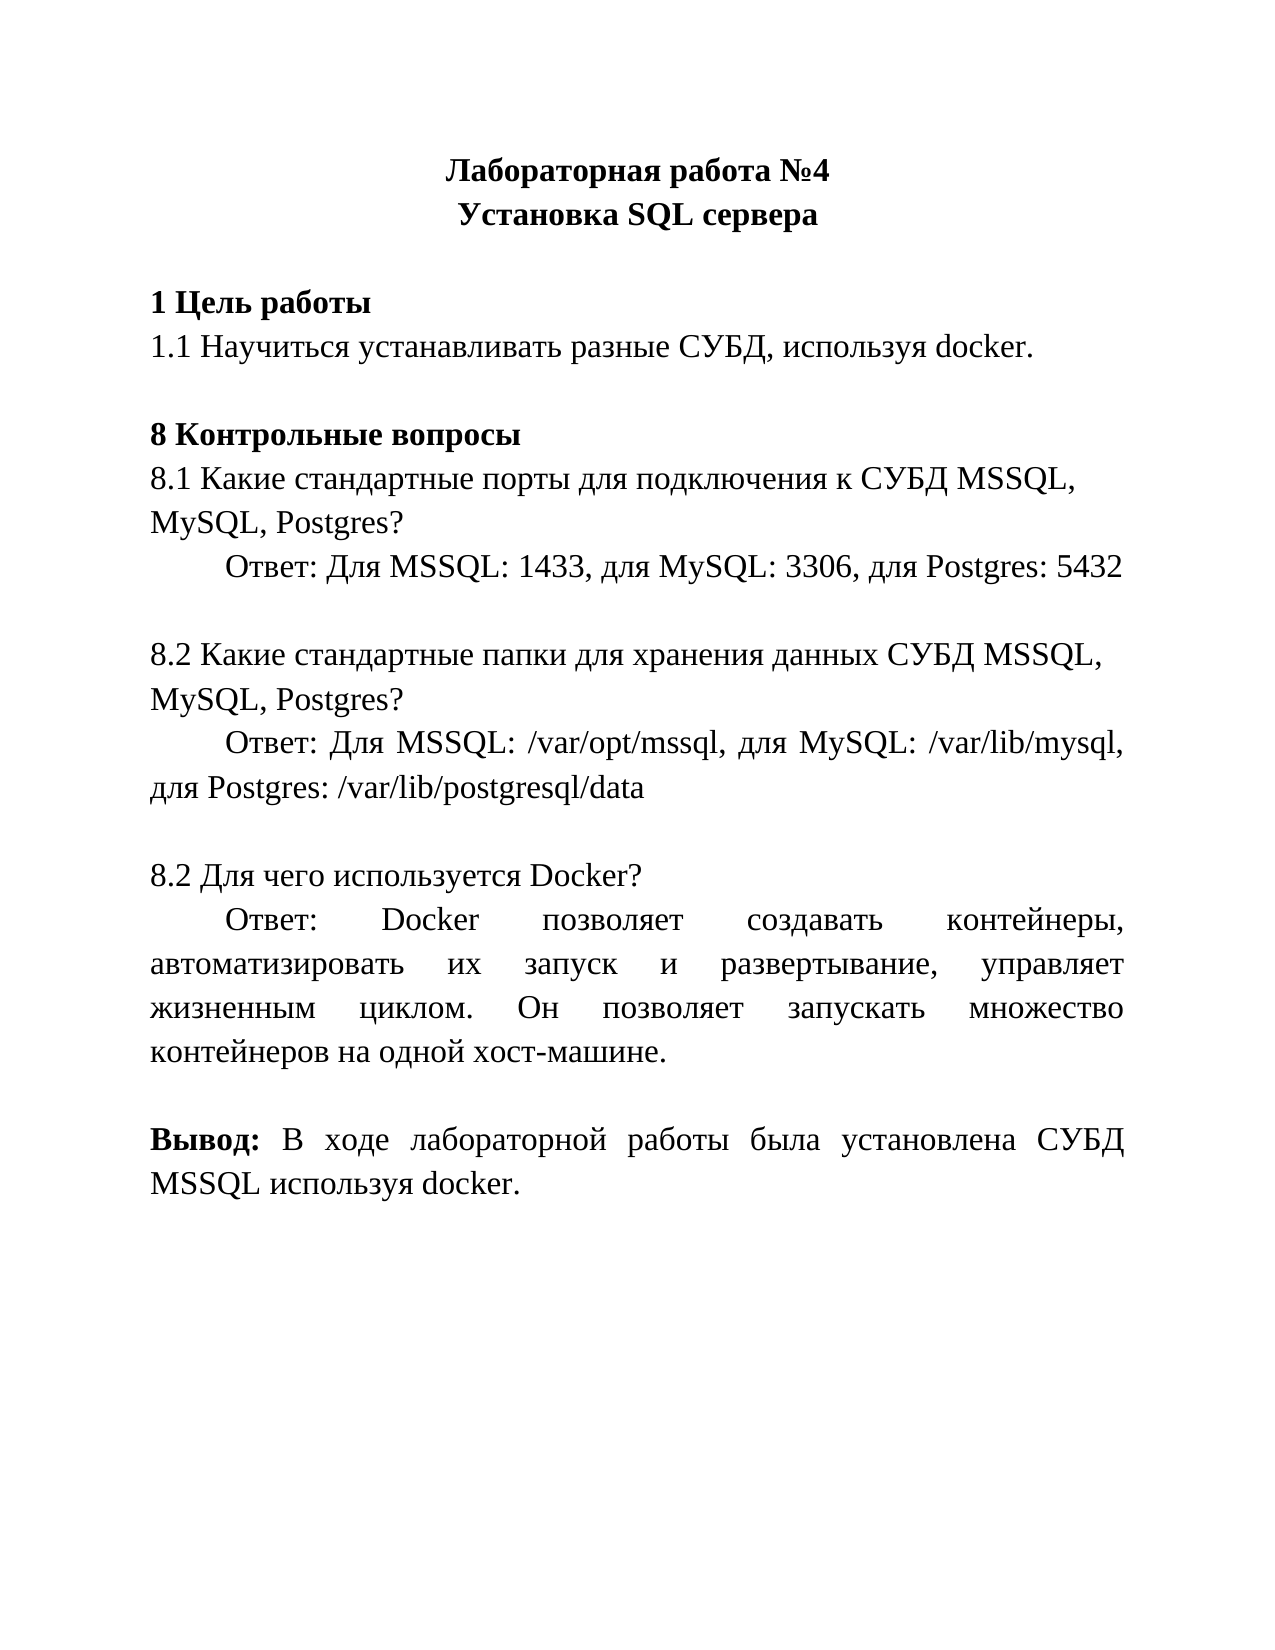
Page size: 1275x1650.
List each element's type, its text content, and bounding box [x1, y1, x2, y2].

text Установка SQL сервера [150, 194, 1125, 232]
text Ответ: Для MSSQL: 1433, для MySQL: 3306, для Postgres: 5432 [150, 547, 1125, 585]
text Вывод: В ходе лабораторной работы была установлена СУБД MSSQL используя docker. [150, 1119, 1125, 1202]
text 1 Цель работы [150, 282, 1125, 321]
text Ответ: Docker позволяет создавать контейнеры, автоматизировать их запуск и развертывание, управляет жизненным циклом. Он позволяет запускать множество контейнеров на одной хост-машине. [150, 899, 1125, 1069]
text 1.1 Научиться устанавливать разные СУБД, используя docker. [150, 326, 1125, 364]
text 8 Контрольные вопросы [150, 414, 1125, 453]
text Лабораторная работа №4 [150, 150, 1125, 188]
text 8.2 Для чего используется Docker? [150, 855, 1125, 893]
text 8.1 Какие стандартные порты для подключения к СУБД MSSQL, MySQL, Postgres? [150, 458, 1125, 541]
text 8.2 Какие стандартные папки для хранения данных СУБД MSSQL, MySQL, Postgres? [150, 635, 1125, 717]
text Ответ: Для MSSQL: /var/opt/mssql, для MySQL: /var/lib/mysql, для Postgres: /var/lib/postgresql/data [150, 723, 1125, 805]
